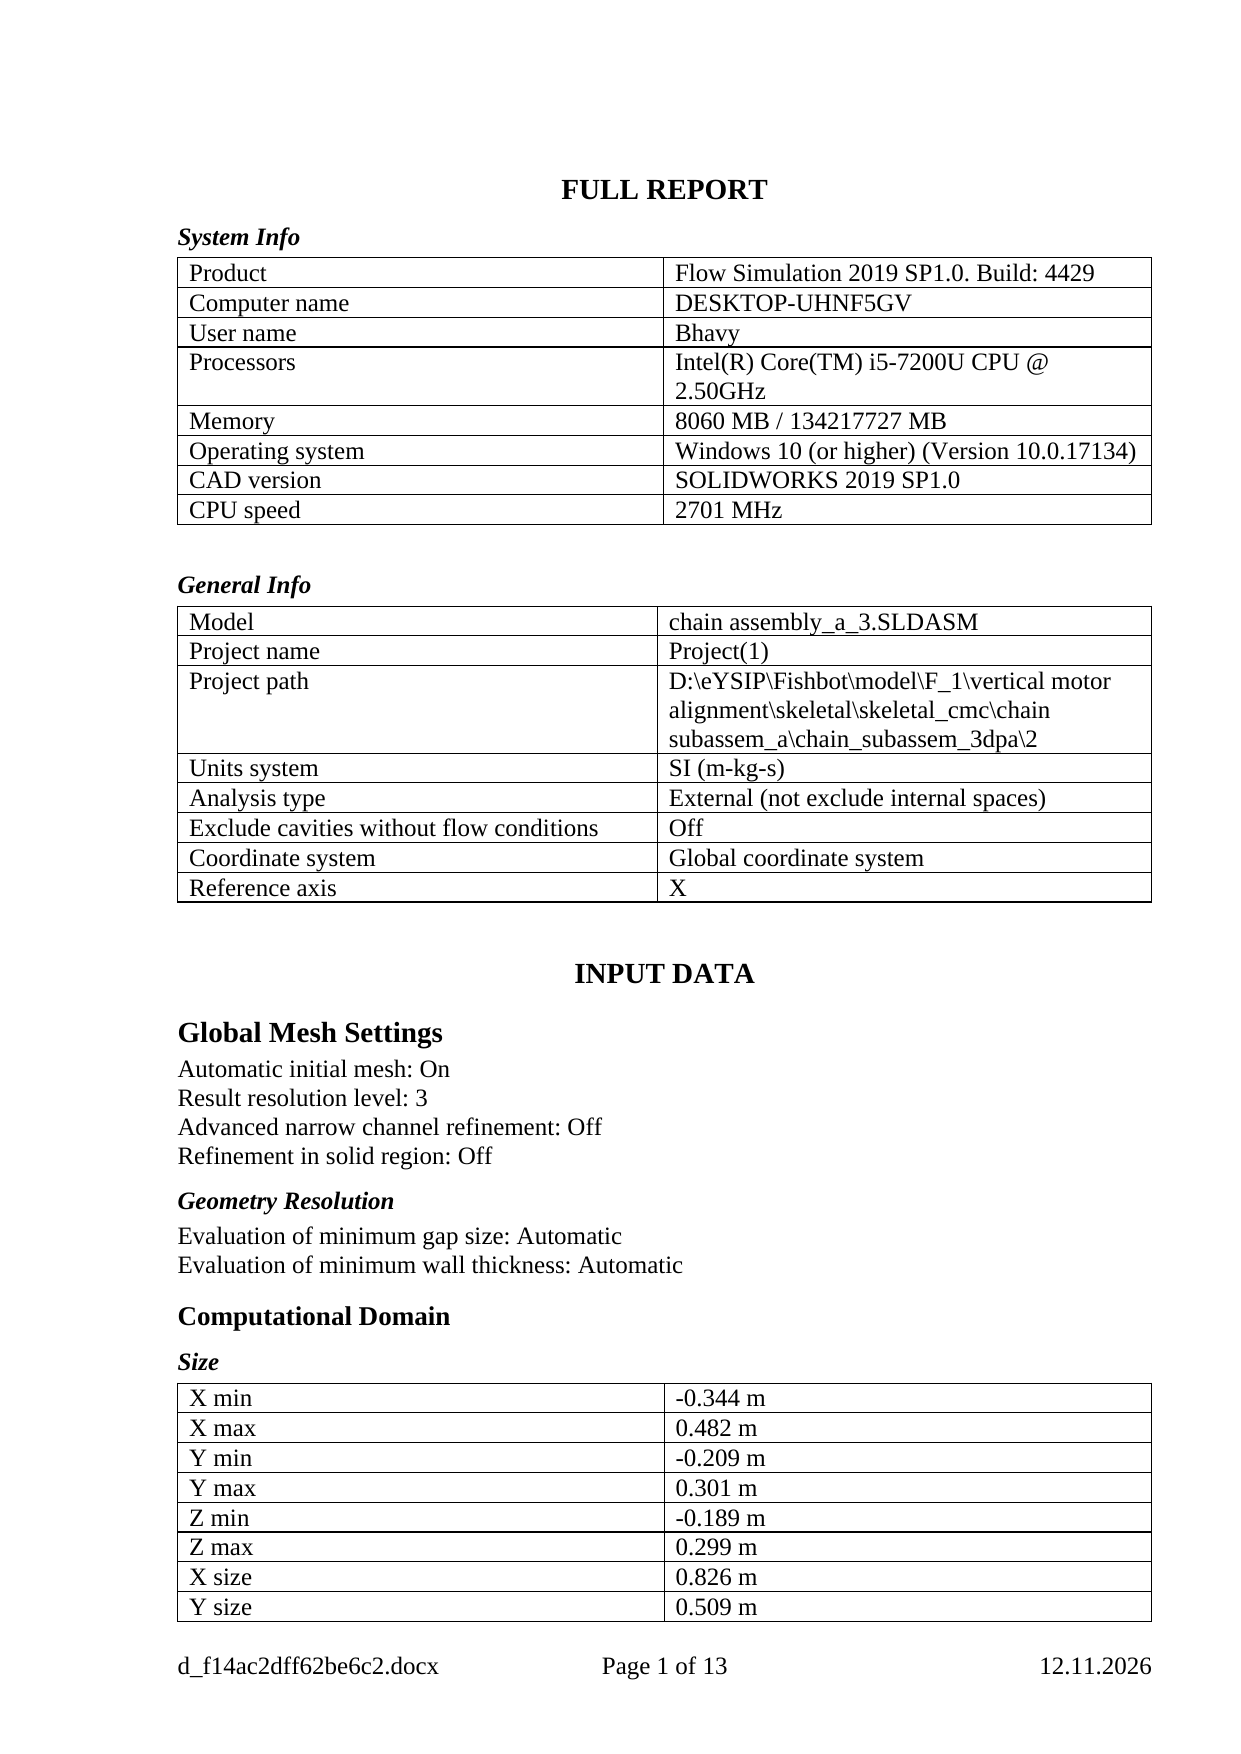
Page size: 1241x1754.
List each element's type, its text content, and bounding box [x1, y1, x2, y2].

table_cell Exclude cavities without flow conditions [178, 813, 657, 842]
text FULL REPORT [177, 172, 1152, 205]
text Refinement in solid region: Off [177, 1141, 1152, 1169]
table_cell SI (m-kg-s) [658, 754, 1151, 782]
table_cell Reference axis [178, 873, 657, 901]
table_cell Project name [178, 636, 657, 665]
table_cell Project path [178, 666, 657, 752]
table_header Model [178, 607, 657, 635]
text Global Mesh Settings [177, 1015, 1152, 1048]
table_cell 0.826 m [665, 1562, 1151, 1591]
table_cell X size [178, 1562, 664, 1591]
table_cell SOLIDWORKS 2019 SP1.0 [664, 466, 1151, 494]
table_cell -0.189 m [665, 1503, 1151, 1531]
text System Info [177, 222, 1152, 251]
text Geometry Resolution [177, 1186, 1152, 1215]
table_cell 0.482 m [665, 1413, 1151, 1442]
table_cell CPU speed [178, 495, 663, 524]
table_cell D:\eYSIP\Fishbot\model\F_1\vertical motor alignment\skeletal\skeletal_cmc\chain subassem_a\chain_subassem_3dpa\2 [658, 666, 1151, 752]
table_cell 2701 MHz [664, 495, 1151, 524]
table_cell Project(1) [658, 636, 1151, 665]
table_cell 0.509 m [665, 1592, 1151, 1621]
table_cell 8060 MB / 134217727 MB [664, 406, 1151, 435]
table_cell Operating system [178, 436, 663, 464]
table_cell Computer name [178, 288, 663, 317]
table_cell -0.209 m [665, 1443, 1151, 1472]
text Result resolution level: 3 [177, 1083, 1152, 1112]
table_cell DESKTOP-UHNF5GV [664, 288, 1151, 317]
table_cell Processors [178, 348, 663, 405]
table_cell X max [178, 1413, 664, 1442]
text General Info [177, 571, 1152, 599]
table_header Flow Simulation 2019 SP1.0. Build: 4429 [664, 258, 1151, 287]
text Size [177, 1347, 1152, 1376]
table_cell Units system [178, 754, 657, 782]
table_header chain assembly_a_3.SLDASM [658, 607, 1151, 635]
table_cell Windows 10 (or higher) (Version 10.0.17134) [664, 436, 1151, 464]
table_cell Memory [178, 406, 663, 435]
table_cell External (not exclude internal spaces) [658, 783, 1151, 812]
table_header Product [178, 258, 663, 287]
table_cell Off [658, 813, 1151, 842]
table_cell Y size [178, 1592, 664, 1621]
text Advanced narrow channel refinement: Off [177, 1112, 1152, 1141]
table_cell Global coordinate system [658, 843, 1151, 872]
table_cell User name [178, 318, 663, 346]
table_cell Intel(R) Core(TM) i5-7200U CPU @ 2.50GHz [664, 348, 1151, 405]
table_cell Bhavy [664, 318, 1151, 346]
table_cell CAD version [178, 466, 663, 494]
text Evaluation of minimum gap size: Automatic [177, 1221, 1152, 1250]
table_cell 0.299 m [665, 1533, 1151, 1561]
table_header X min [178, 1384, 664, 1412]
table_cell X [658, 873, 1151, 901]
table_cell Analysis type [178, 783, 657, 812]
table_cell Z max [178, 1533, 664, 1561]
table_header -0.344 m [665, 1384, 1151, 1412]
text INPUT DATA [177, 956, 1152, 990]
table_cell Z min [178, 1503, 664, 1531]
text Computational Domain [177, 1299, 1152, 1331]
table_cell Y min [178, 1443, 664, 1472]
table_cell Y max [178, 1473, 664, 1502]
text Automatic initial mesh: On [177, 1054, 1152, 1083]
table_cell 0.301 m [665, 1473, 1151, 1502]
text Evaluation of minimum wall thickness: Automatic [177, 1250, 1152, 1279]
table_cell Coordinate system [178, 843, 657, 872]
